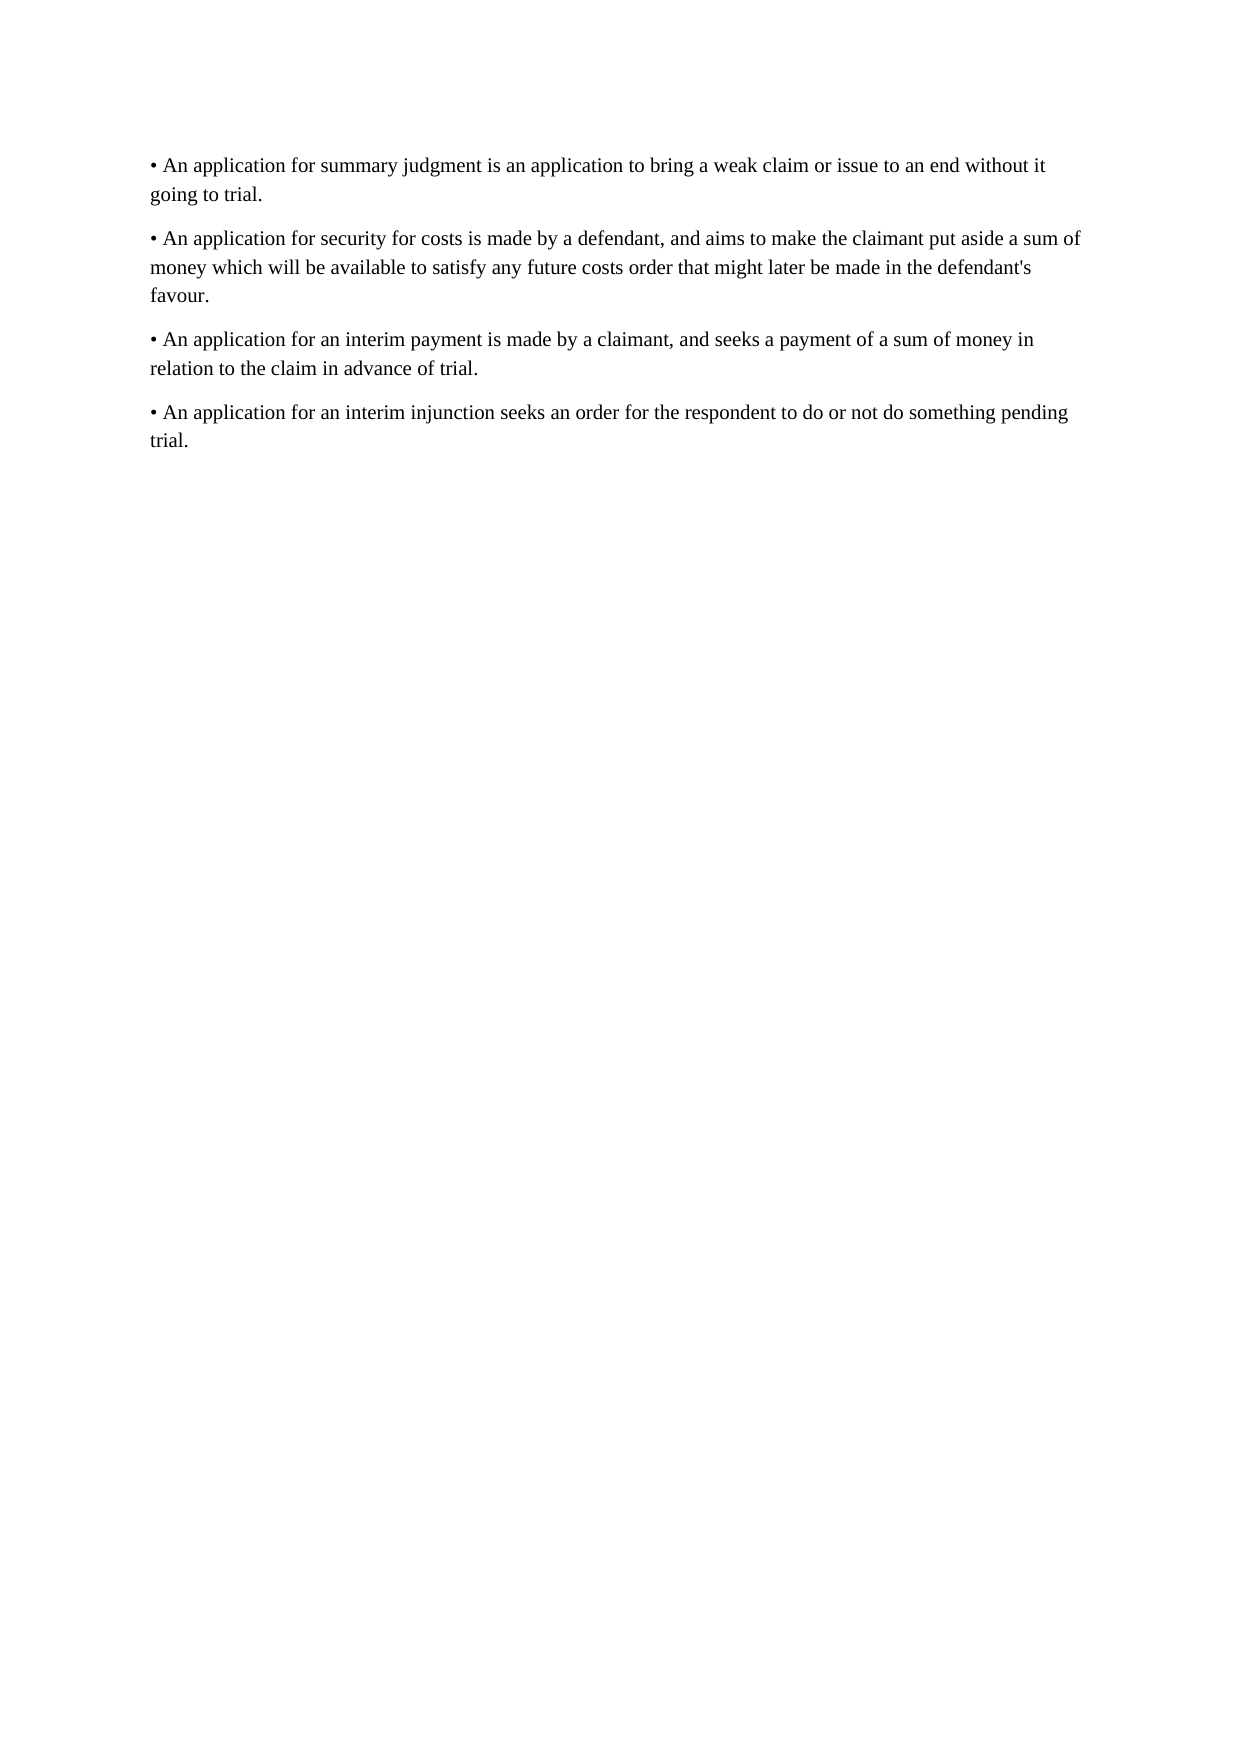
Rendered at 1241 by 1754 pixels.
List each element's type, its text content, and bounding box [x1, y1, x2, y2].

text • An application for summary judgment is an application to bring a weak claim or issue to an end without it going to trial. [150, 150, 1090, 207]
text • An application for security for costs is made by a defendant, and aims to make the claimant put aside a sum of money which will be available to satisfy any future costs order that might later be made in the defendant's favour. [150, 222, 1090, 309]
text • An application for an interim injunction seeks an order for the respondent to do or not do something pending trial. [150, 396, 1090, 454]
text • An application for an interim payment is made by a claimant, and seeks a payment of a sum of money in relation to the claim in advance of trial. [150, 324, 1090, 381]
